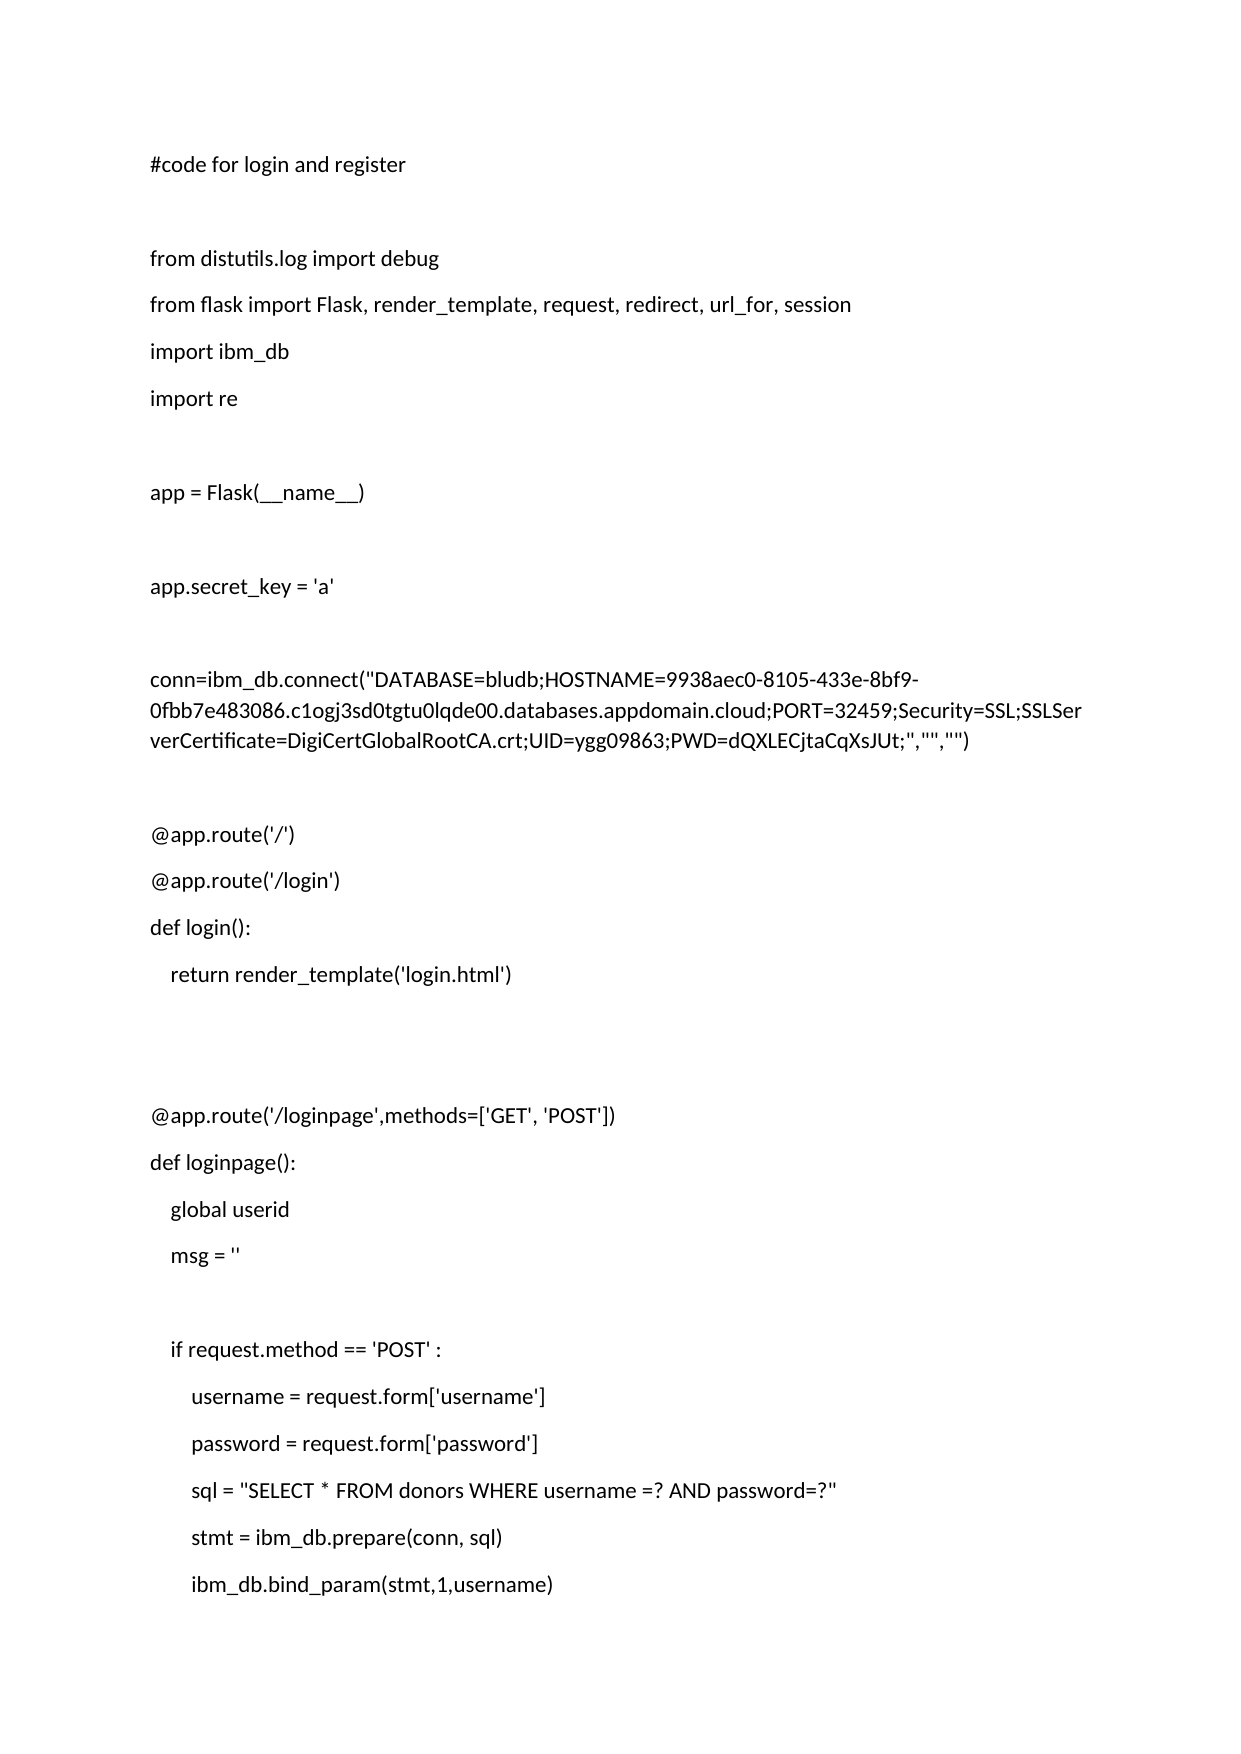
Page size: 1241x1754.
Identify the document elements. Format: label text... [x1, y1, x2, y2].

text stmt = ibm_db.prepare(conn, sql) [150, 1523, 1090, 1551]
text #code for login and register [150, 150, 1090, 178]
text @app.route('/') [150, 820, 1090, 848]
text @app.route('/login') [150, 867, 1090, 895]
text if request.method == 'POST' : [150, 1335, 1090, 1363]
text msg = '' [150, 1242, 1090, 1270]
text global userid [150, 1195, 1090, 1223]
text app.secret_key = 'a' [150, 572, 1090, 600]
text from flask import Flask, render_template, request, redirect, url_for, session [150, 291, 1090, 319]
text from distutils.log import debug [150, 244, 1090, 272]
text def login(): [150, 913, 1090, 942]
text conn=ibm_db.connect("DATABASE=bludb;HOSTNAME=9938aec0-8105-433e-8bf9-0fbb7e483086.c1ogj3sd0tgtu0lqde00.databases.appdomain.cloud;PORT=32459;Security=SSL;SSLServerCertificate=DigiCertGlobalRootCA.crt;UID=ygg09863;PWD=dQXLECjtaCqXsJUt;","","") [150, 666, 1090, 754]
text import re [150, 384, 1090, 412]
text import ibm_db [150, 337, 1090, 366]
text username = request.form['username'] [150, 1382, 1090, 1410]
text sql = "SELECT * FROM donors WHERE username =? AND password=?" [150, 1476, 1090, 1504]
text app = Flask(__name__) [150, 478, 1090, 506]
text password = request.form['password'] [150, 1429, 1090, 1457]
text ibm_db.bind_param(stmt,1,username) [150, 1570, 1090, 1598]
text def loginpage(): [150, 1148, 1090, 1176]
text return render_template('login.html') [150, 960, 1090, 988]
text @app.route('/loginpage',methods=['GET', 'POST']) [150, 1101, 1090, 1129]
